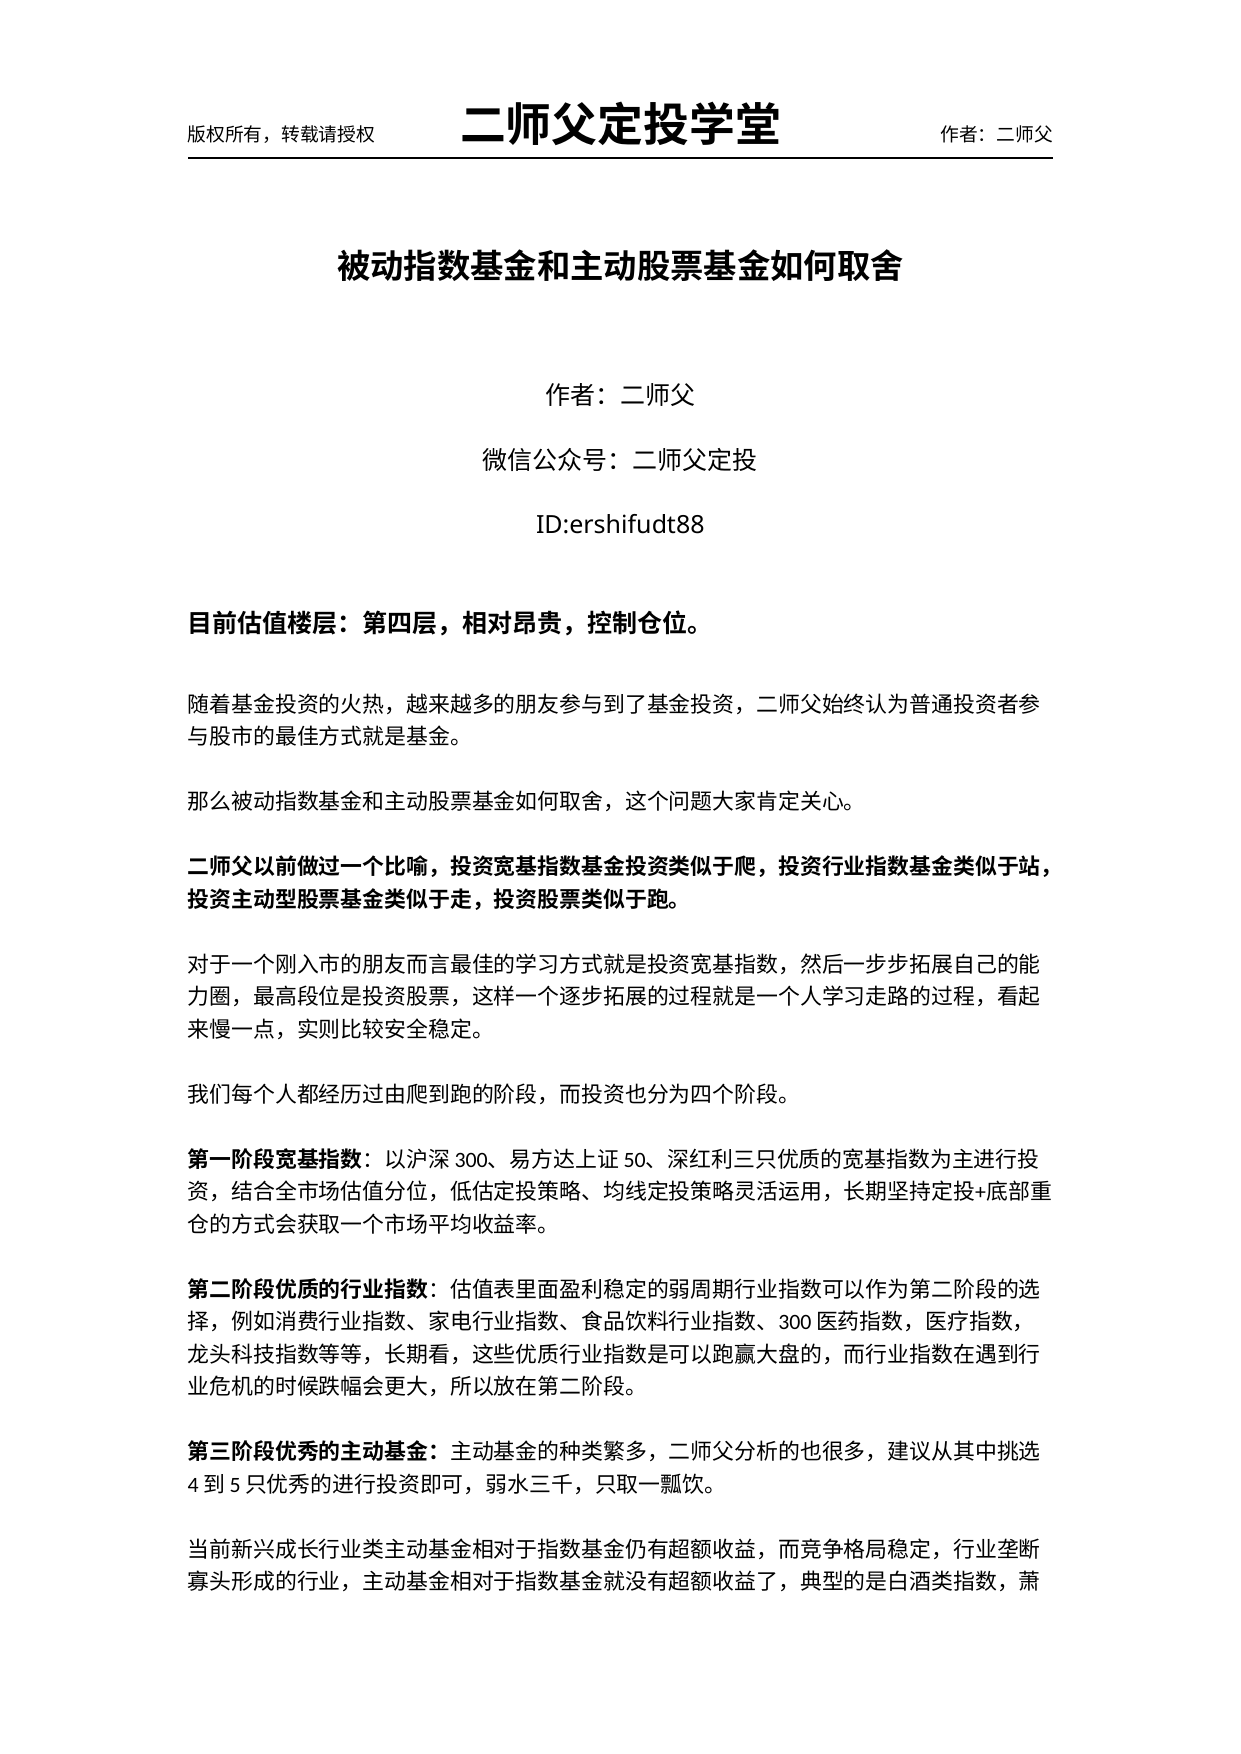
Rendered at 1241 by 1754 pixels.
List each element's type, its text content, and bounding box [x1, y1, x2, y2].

text 目前估值楼层：第四层，相对昂贵，控制仓位。 [187, 589, 1053, 654]
list 对于一个刚入市的朋友而言最佳的学习方式就是投资宽基指数，然后一步步拓展自己的能力圈，最高段位是投资股票，这样一个逐步拓展的过程就是一个人学习走路的过程，看起来慢一点，实则比较安全稳定。 [187, 946, 1053, 1044]
text 微信公众号：二师父定投 [187, 426, 1053, 491]
list 二师父以前做过一个比喻，投资宽基指数基金投资类似于爬，投资行业指数基金类似于站，投资主动型股票基金类似于走，投资股票类似于跑。 [187, 849, 1053, 914]
text 作者：二师父 [187, 361, 1053, 426]
list 那么被动指数基金和主动股票基金如何取舍，这个问题大家肯定关心。 [187, 784, 1053, 816]
list 随着基金投资的火热，越来越多的朋友参与到了基金投资，二师父始终认为普通投资者参与股市的最佳方式就是基金。 [187, 686, 1053, 751]
list 第二阶段优质的行业指数：估值表里面盈利稳定的弱周期行业指数可以作为第二阶段的选择，例如消费行业指数、家电行业指数、食品饮料行业指数、300医药指数，医疗指数，龙头科技指数等等，长期看，这些优质行业指数是可以跑赢大盘的，而行业指数在遇到行业危机的时候跌幅会更大，所以放在第二阶段。 [187, 1271, 1053, 1401]
text ID:ershifudt88 [187, 491, 1053, 556]
list 第一阶段宽基指数：以沪深300、易方达上证50、深红利三只优质的宽基指数为主进行投资，结合全市场估值分位，低估定投策略、均线定投策略灵活运用，长期坚持定投+底部重仓的方式会获取一个市场平均收益率。 [187, 1141, 1053, 1239]
text 被动指数基金和主动股票基金如何取舍 [187, 231, 1053, 296]
list 我们每个人都经历过由爬到跑的阶段，而投资也分为四个阶段。 [187, 1076, 1053, 1109]
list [187, 1531, 1053, 1596]
list 第三阶段优秀的主动基金：主动基金的种类繁多，二师父分析的也很多，建议从其中挑选4到5只优秀的进行投资即可，弱水三千，只取一瓢饮。 [187, 1434, 1053, 1499]
